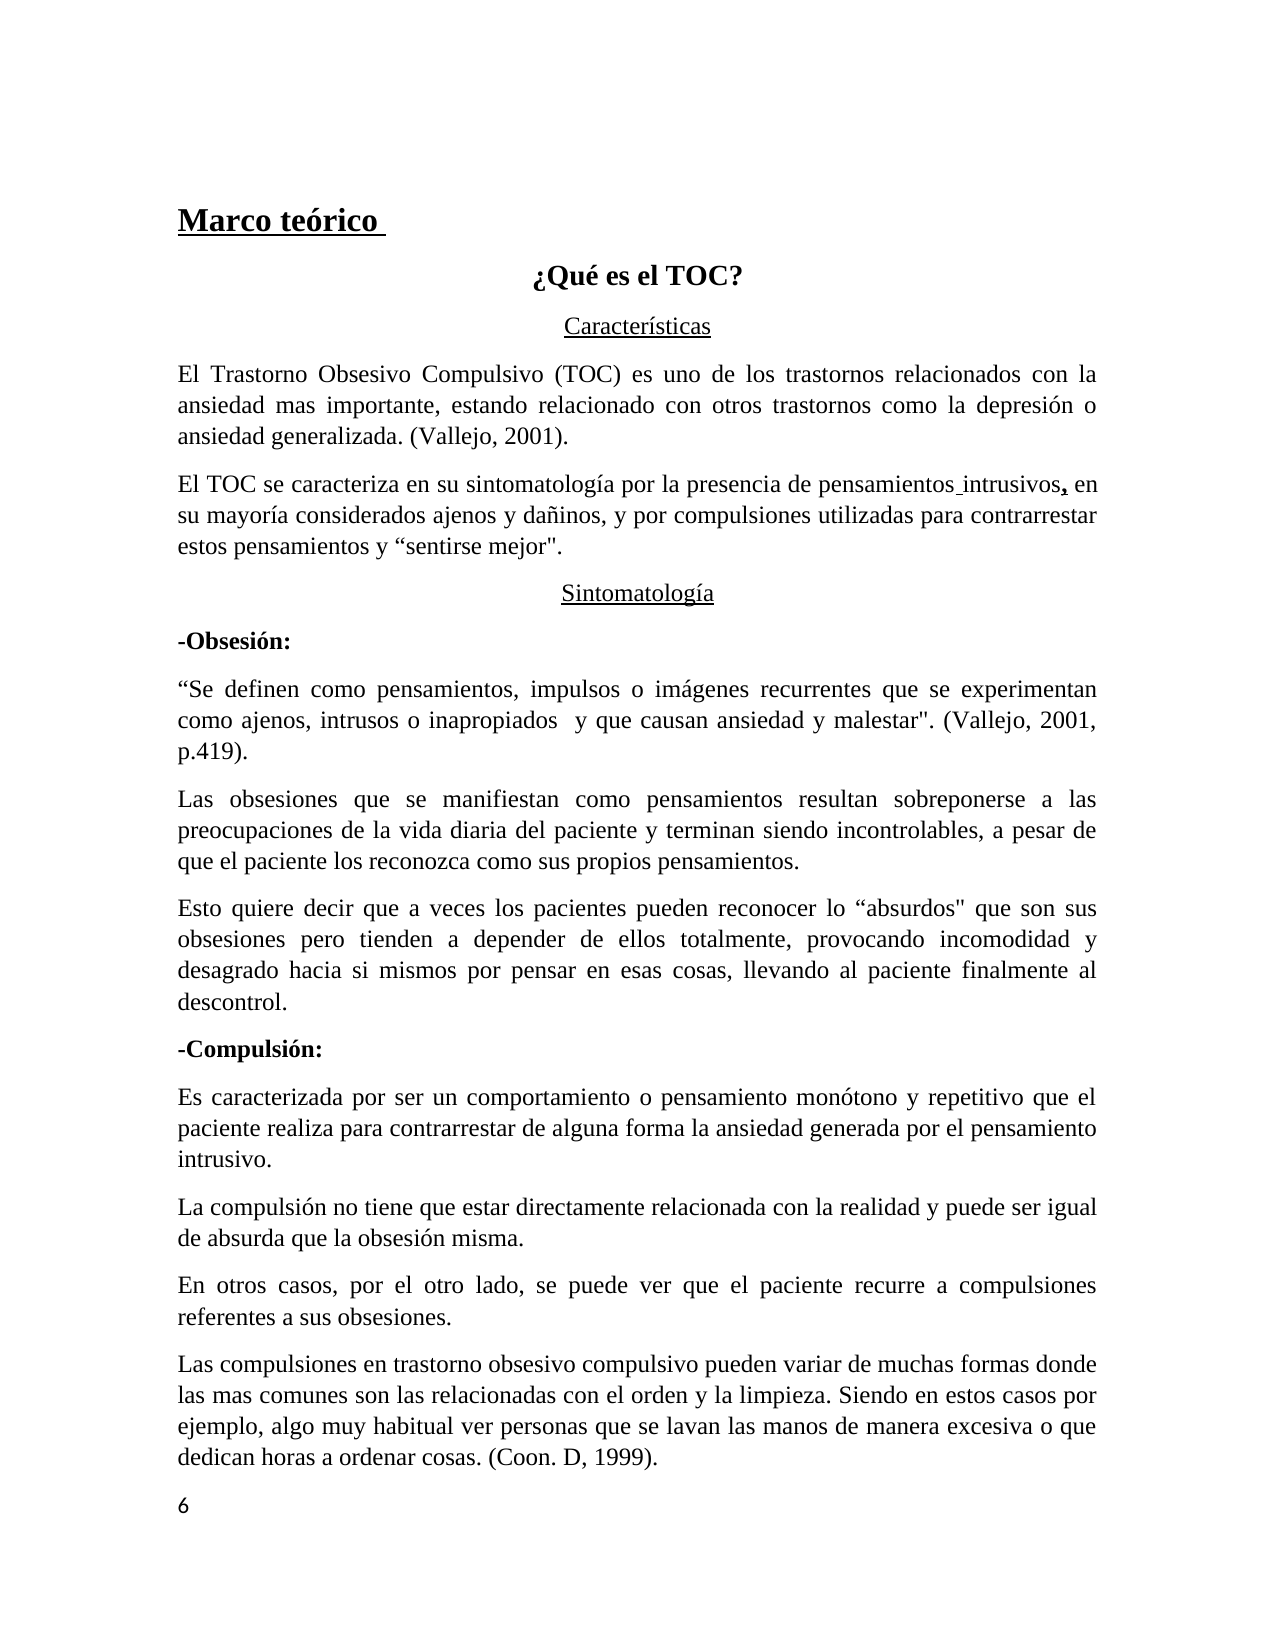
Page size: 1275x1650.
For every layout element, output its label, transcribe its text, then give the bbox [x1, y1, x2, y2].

text Es caracterizada por ser un comportamiento o pensamiento monótono y repetitivo que el paciente realiza para contrarrestar de alguna forma la ansiedad generada por el pensamiento intrusivo. [177, 1082, 1098, 1173]
text Las obsesiones que se manifiestan como pensamientos resultan sobreponerse a las preocupaciones de la vida diaria del paciente y terminan siendo incontrolables, a pesar de que el paciente los reconozca como sus propios pensamientos. [177, 784, 1098, 874]
text El TOC se caracteriza en su sintomatología por la presencia de pensamientos intrusivos, en su mayoría considerados ajenos y dañinos, y por compulsiones utilizadas para contrarrestar estos pensamientos y “sentirse mejor". [177, 469, 1098, 559]
text -Obsesión: [177, 626, 1098, 655]
text -Compulsión: [177, 1034, 1098, 1063]
text La compulsión no tiene que estar directamente relacionada con la realidad y puede ser igual de absurda que la obsesión misma. [177, 1192, 1098, 1252]
text Características [177, 311, 1098, 340]
text Esto quiere decir que a veces los pacientes pueden reconocer lo “absurdos" que son sus obsesiones pero tienden a depender de ellos totalmente, provocando incomodidad y desagrado hacia si mismos por pensar en esas cosas, llevando al paciente finalmente al descontrol. [177, 893, 1098, 1015]
text “Se definen como pensamientos, impulsos o imágenes recurrentes que se experimentan como ajenos, intrusos o inapropiados y que causan ansiedad y malestar". (Vallejo, 2001, p.419). [177, 674, 1098, 765]
text Marco teórico [177, 200, 1098, 239]
text El Trastorno Obsesivo Compulsivo (TOC) es uno de los trastornos relacionados con la ansiedad mas importante, estando relacionado con otros trastornos como la depresión o ansiedad generalizada. (Vallejo, 2001). [177, 359, 1098, 450]
text En otros casos, por el otro lado, se puede ver que el paciente recurre a compulsiones referentes a sus obsesiones. [177, 1271, 1098, 1330]
text ¿Qué es el TOC? [177, 258, 1098, 292]
text Las compulsiones en trastorno obsesivo compulsivo pueden variar de muchas formas donde las mas comunes son las relacionadas con el orden y la limpieza. Siendo en estos casos por ejemplo, algo muy habitual ver personas que se lavan las manos de manera excesiva o que dedican horas a ordenar cosas. (Coon. D, 1999). [177, 1349, 1098, 1471]
text Sintomatología [177, 578, 1098, 607]
